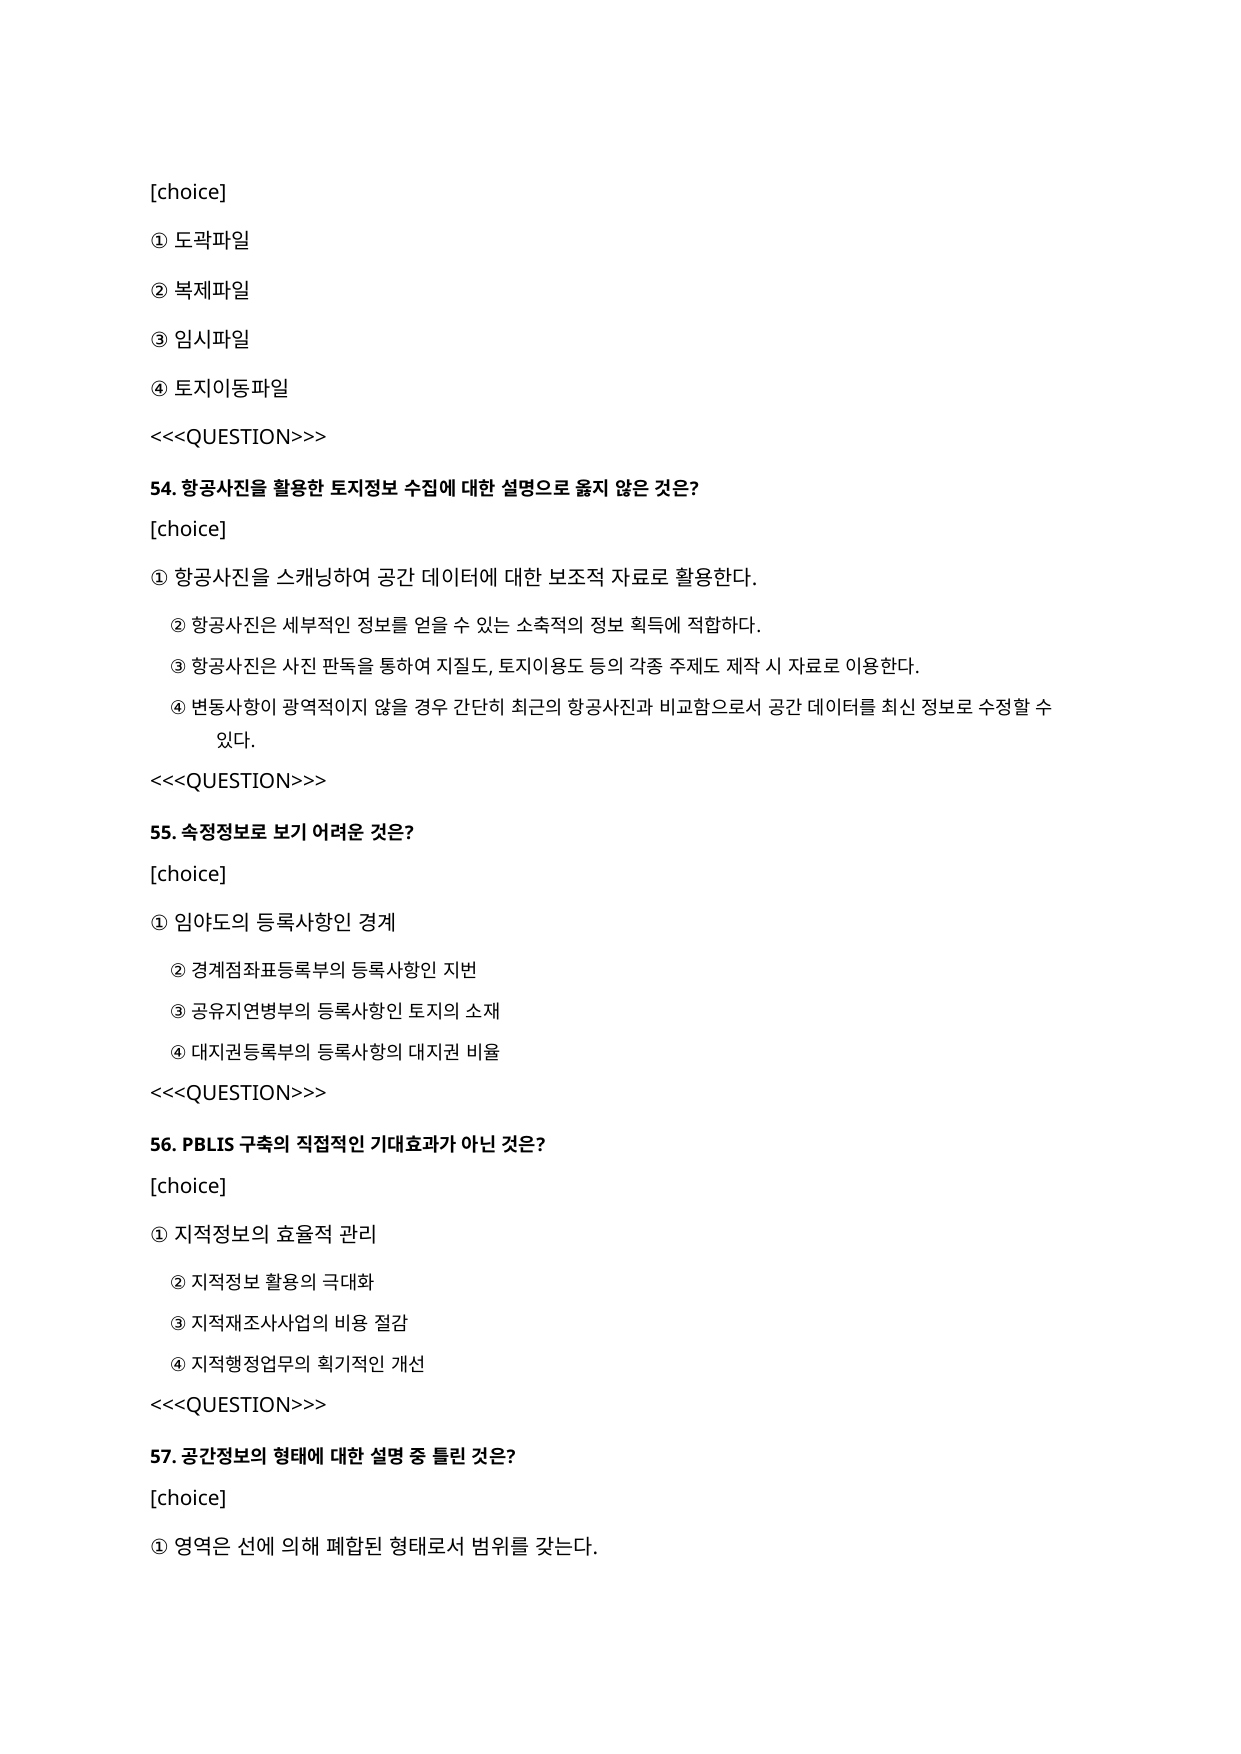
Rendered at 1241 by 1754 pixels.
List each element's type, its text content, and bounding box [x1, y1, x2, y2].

text ① 지적정보의 효율적 관리 [150, 1218, 1090, 1248]
text ② 항공사진은 세부적인 정보를 얻을 수 있는 소축적의 정보 획득에 적합하다. [150, 611, 1090, 638]
text 57. 공간정보의 형태에 대한 설명 중 틀린 것은? [150, 1442, 1090, 1469]
text <<<QUESTION>>> [150, 1390, 1090, 1419]
text <<<QUESTION>>> [150, 766, 1090, 795]
text 56. PBLIS 구축의 직접적인 기대효과가 아닌 것은? [150, 1130, 1090, 1157]
text ③ 공유지연병부의 등록사항인 토지의 소재 [150, 996, 1090, 1024]
text 55. 속정정보로 보기 어려운 것은? [150, 818, 1090, 845]
text ① 영역은 선에 의해 폐합된 형태로서 범위를 갖는다. [150, 1530, 1090, 1560]
text ② 경계점좌표등록부의 등록사항인 지번 [150, 956, 1090, 983]
text ④ 지적행정업무의 획기적인 개선 [150, 1349, 1090, 1376]
text [choice] [150, 514, 1090, 543]
text ③ 지적재조사사업의 비용 절감 [150, 1308, 1090, 1336]
text [choice] [150, 177, 1090, 206]
text [choice] [150, 1483, 1090, 1511]
text ③ 항공사진은 사진 판독을 통하여 지질도, 토지이용도 등의 각종 주제도 제작 시 자료로 이용한다. [150, 652, 1090, 679]
text ① 임야도의 등록사항인 경계 [150, 906, 1090, 936]
text ③ 임시파일 [150, 323, 1090, 353]
text <<<QUESTION>>> [150, 422, 1090, 450]
text [choice] [150, 1171, 1090, 1199]
text ④ 변동사항이 광역적이지 않을 경우 간단히 최근의 항공사진과 비교함으로서 공간 데이터를 최신 정보로 수정할 수 있다. [150, 693, 1090, 753]
text ④ 대지권등록부의 등록사항의 대지권 비율 [150, 1037, 1090, 1064]
text ④ 토지이동파일 [150, 373, 1090, 403]
text ② 복제파일 [150, 274, 1090, 304]
text ② 지적정보 활용의 극대화 [150, 1267, 1090, 1294]
text 54. 항공사진을 활용한 토지정보 수집에 대한 설명으로 옳지 않은 것은? [150, 473, 1090, 501]
text [choice] [150, 859, 1090, 887]
text ① 도곽파일 [150, 224, 1090, 255]
text <<<QUESTION>>> [150, 1078, 1090, 1107]
text ① 항공사진을 스캐닝하여 공간 데이터에 대한 보조적 자료로 활용한다. [150, 562, 1090, 592]
